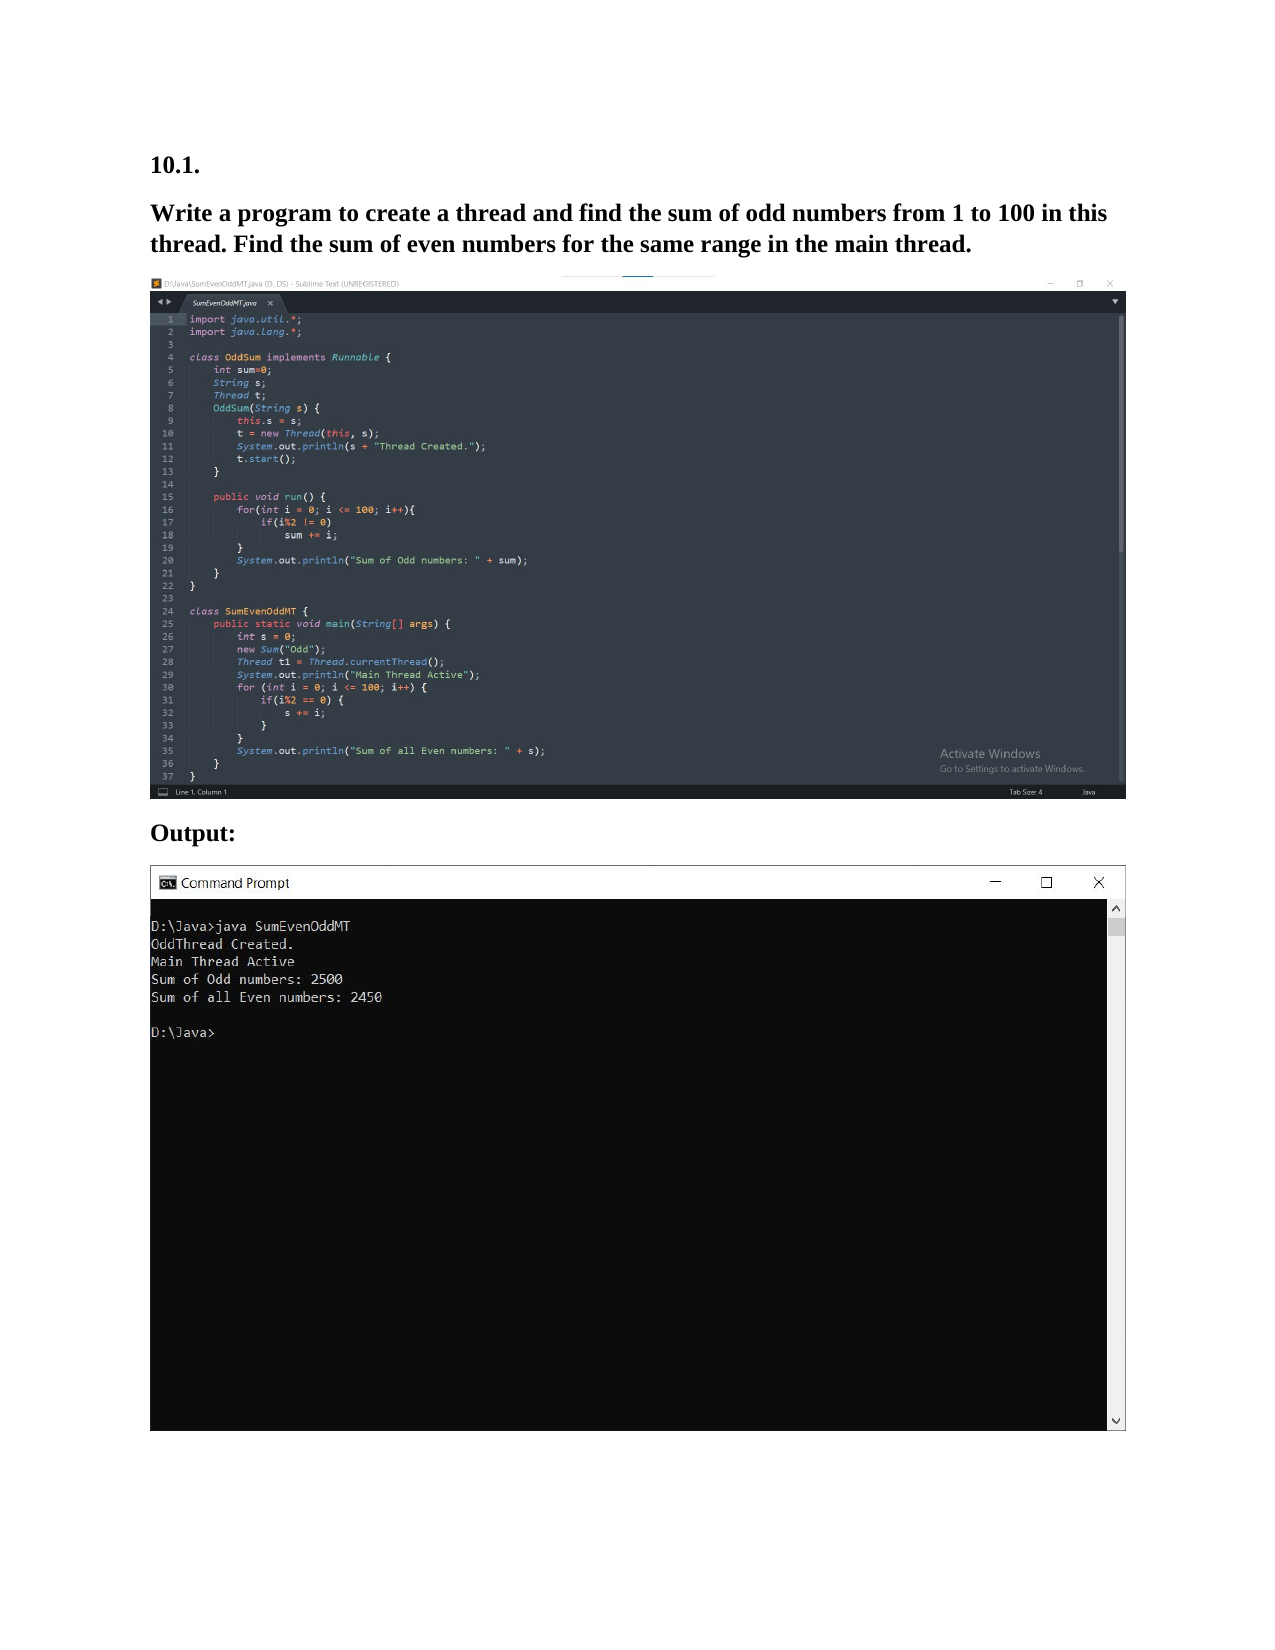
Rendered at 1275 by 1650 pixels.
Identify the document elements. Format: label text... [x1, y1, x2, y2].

text 10.1. [150, 150, 1125, 179]
text Output: [150, 818, 1125, 847]
picture [150, 276, 1126, 799]
picture [150, 865, 1126, 1431]
text Write a program to create a thread and find the sum of odd numbers from 1 to 100 in this thread. Find the sum of even numbers for the same range in the main thread. [150, 198, 1125, 257]
